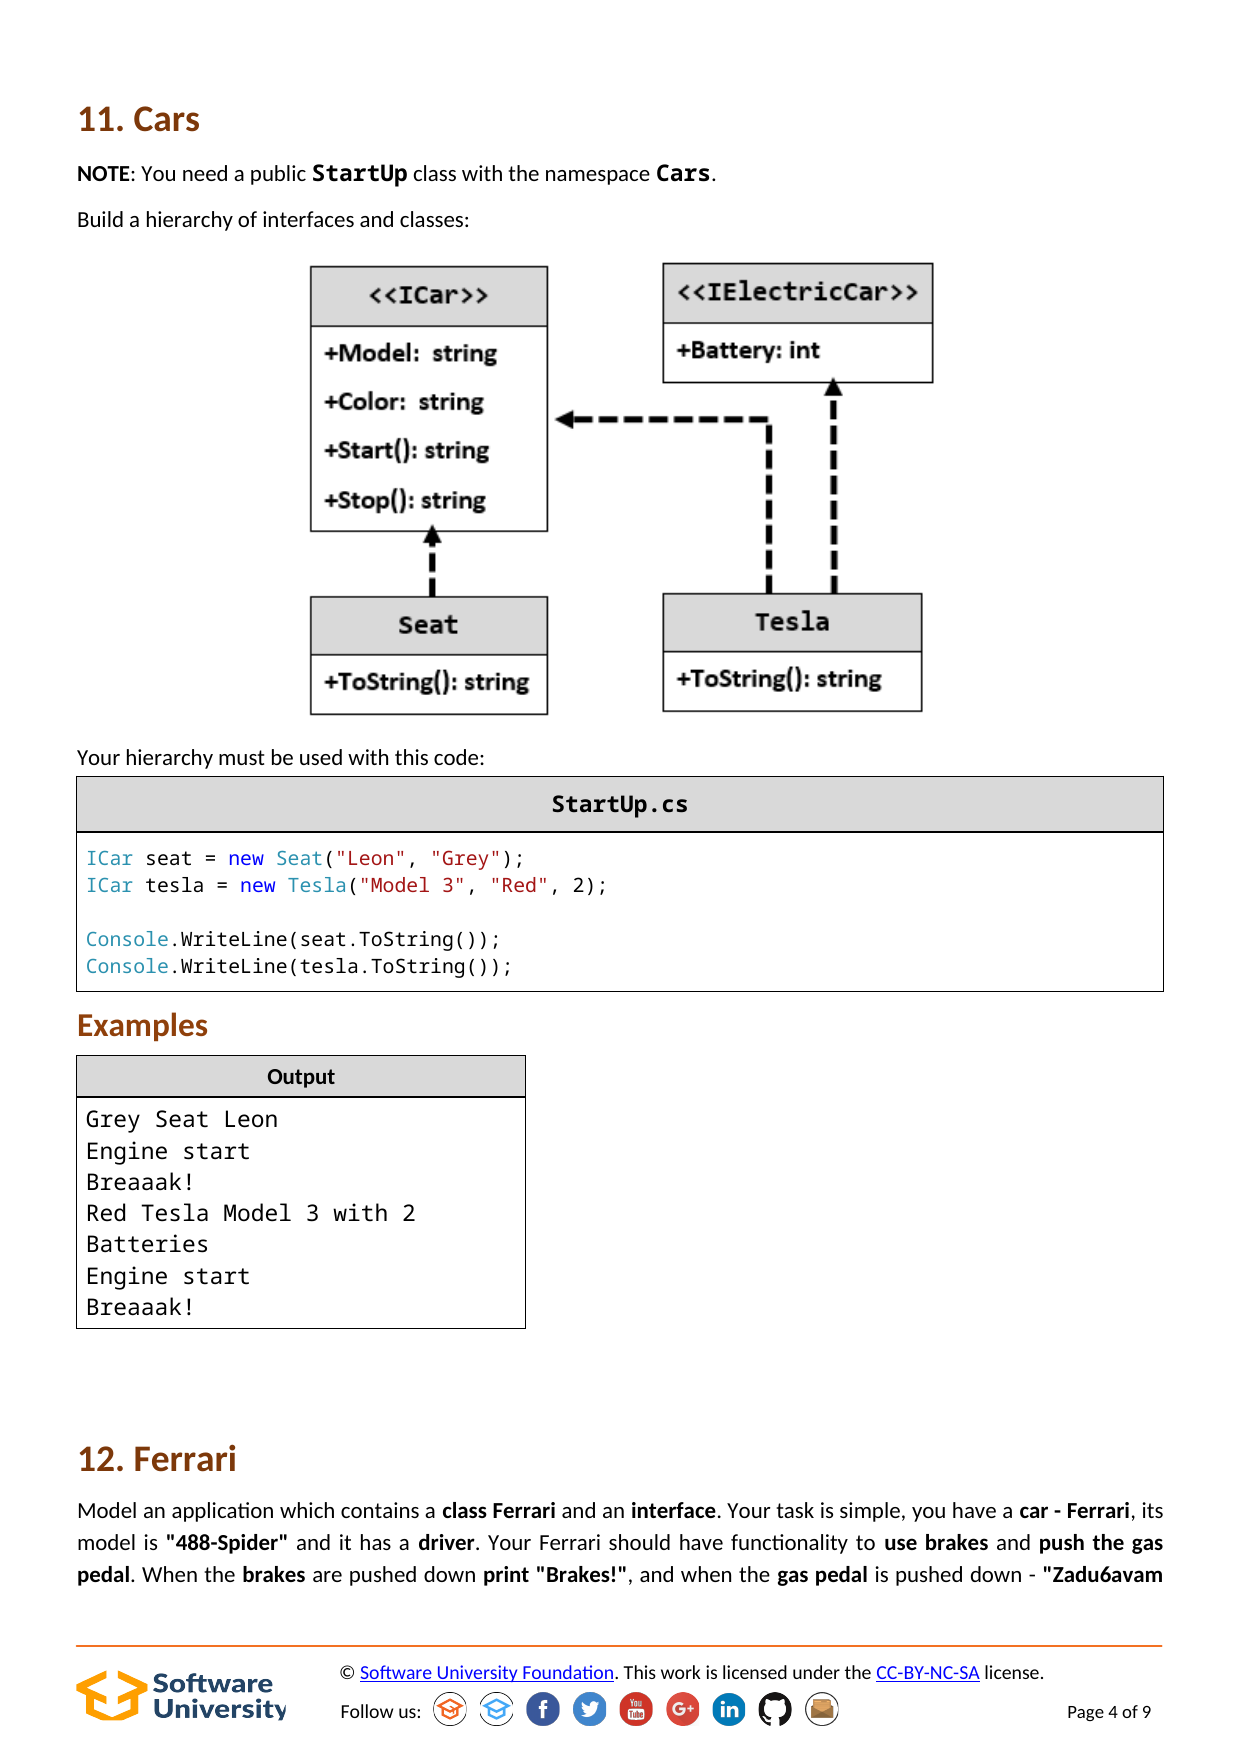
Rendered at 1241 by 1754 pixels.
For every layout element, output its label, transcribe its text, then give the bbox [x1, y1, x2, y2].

subtitle 11. Cars [77, 95, 1163, 141]
text Your hierarchy must be used with this code: [77, 743, 1163, 771]
picture [666, 1692, 700, 1726]
picture [526, 1692, 560, 1726]
text NOTE: You need a public StartUp class with the namespace Cars. [77, 156, 1163, 188]
subtitle Examples [77, 1004, 1163, 1045]
picture [758, 1692, 792, 1726]
picture [573, 1692, 607, 1726]
picture [76, 1670, 286, 1721]
picture [712, 1693, 722, 1703]
table_header StartUp.cs [77, 777, 1163, 831]
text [77, 1496, 1163, 1588]
picture [712, 1716, 722, 1726]
table_header Output [77, 1056, 525, 1096]
picture [619, 1692, 653, 1726]
table_cell ICar seat = new Seat("Leon", "Grey"); ICar tesla = new Tesla("Model 3", "Red", 2); Console.WriteLine(seat.ToString()); Console.WriteLine(tesla.ToString()); [77, 833, 1163, 991]
text Build a hierarchy of interfaces and classes: [77, 205, 1163, 233]
picture [290, 249, 950, 731]
picture [727, 1707, 738, 1717]
picture [433, 1692, 467, 1726]
picture [805, 1692, 839, 1726]
picture [736, 1716, 746, 1726]
picture [736, 1693, 746, 1703]
picture [480, 1692, 513, 1726]
subtitle 12. Ferrari [77, 1435, 1163, 1481]
table_cell Grey Seat Leon Engine start Breaaak! Red Tesla Model 3 with 2 Batteries Engine start Breaaak! [77, 1098, 525, 1328]
